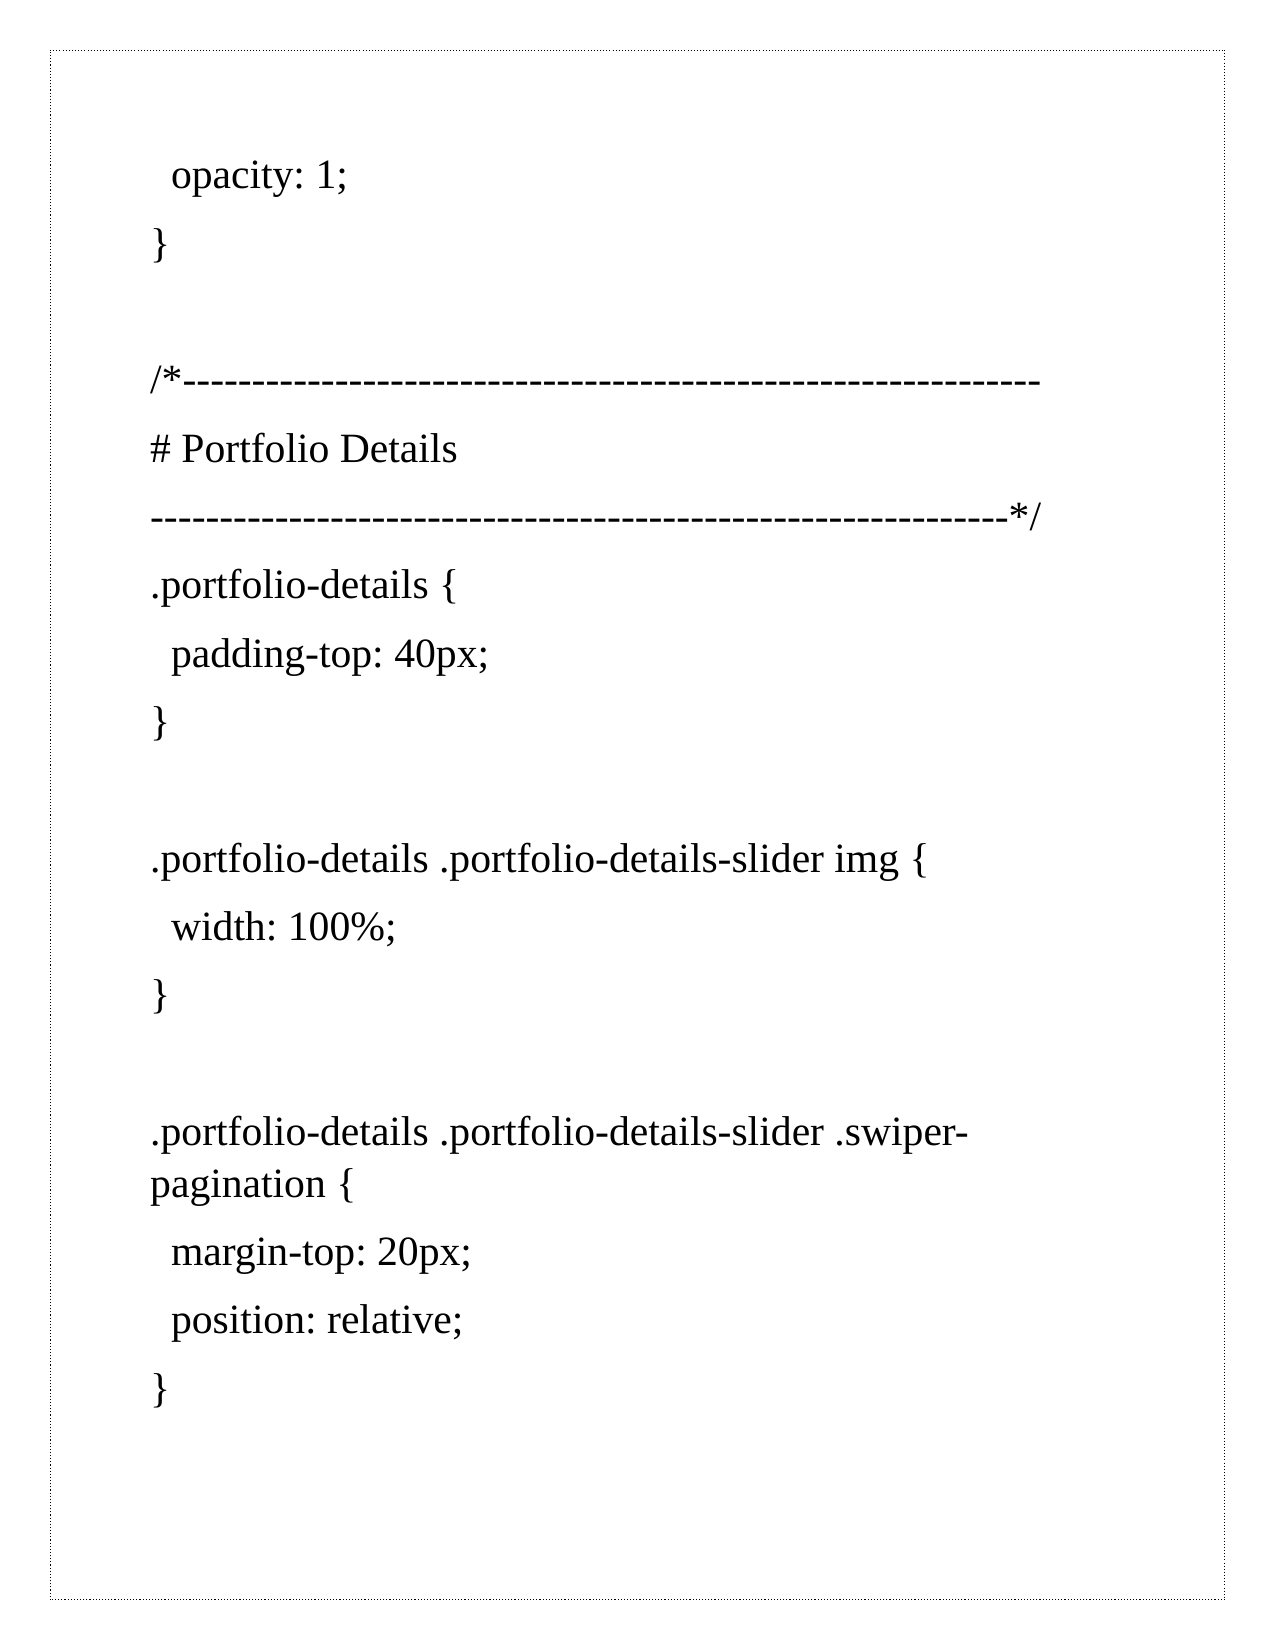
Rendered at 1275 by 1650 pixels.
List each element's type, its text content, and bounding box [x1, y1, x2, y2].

text } [150, 970, 1125, 1018]
text .portfolio-details { [150, 560, 1125, 608]
text .portfolio-details .portfolio-details-slider img { [150, 833, 1125, 881]
text /*-------------------------------------------------------------- [150, 355, 1125, 403]
text # Portfolio Details [150, 423, 1125, 471]
text } [150, 1363, 1125, 1411]
text margin-top: 20px; [150, 1227, 1125, 1274]
text } [150, 697, 1125, 744]
text } [150, 218, 1125, 266]
text width: 100%; [150, 902, 1125, 949]
text opacity: 1; [150, 150, 1125, 198]
text position: relative; [150, 1295, 1125, 1343]
text padding-top: 40px; [150, 628, 1125, 676]
text .portfolio-details .portfolio-details-slider .swiper-pagination { [150, 1107, 1125, 1206]
text --------------------------------------------------------------*/ [150, 492, 1125, 539]
